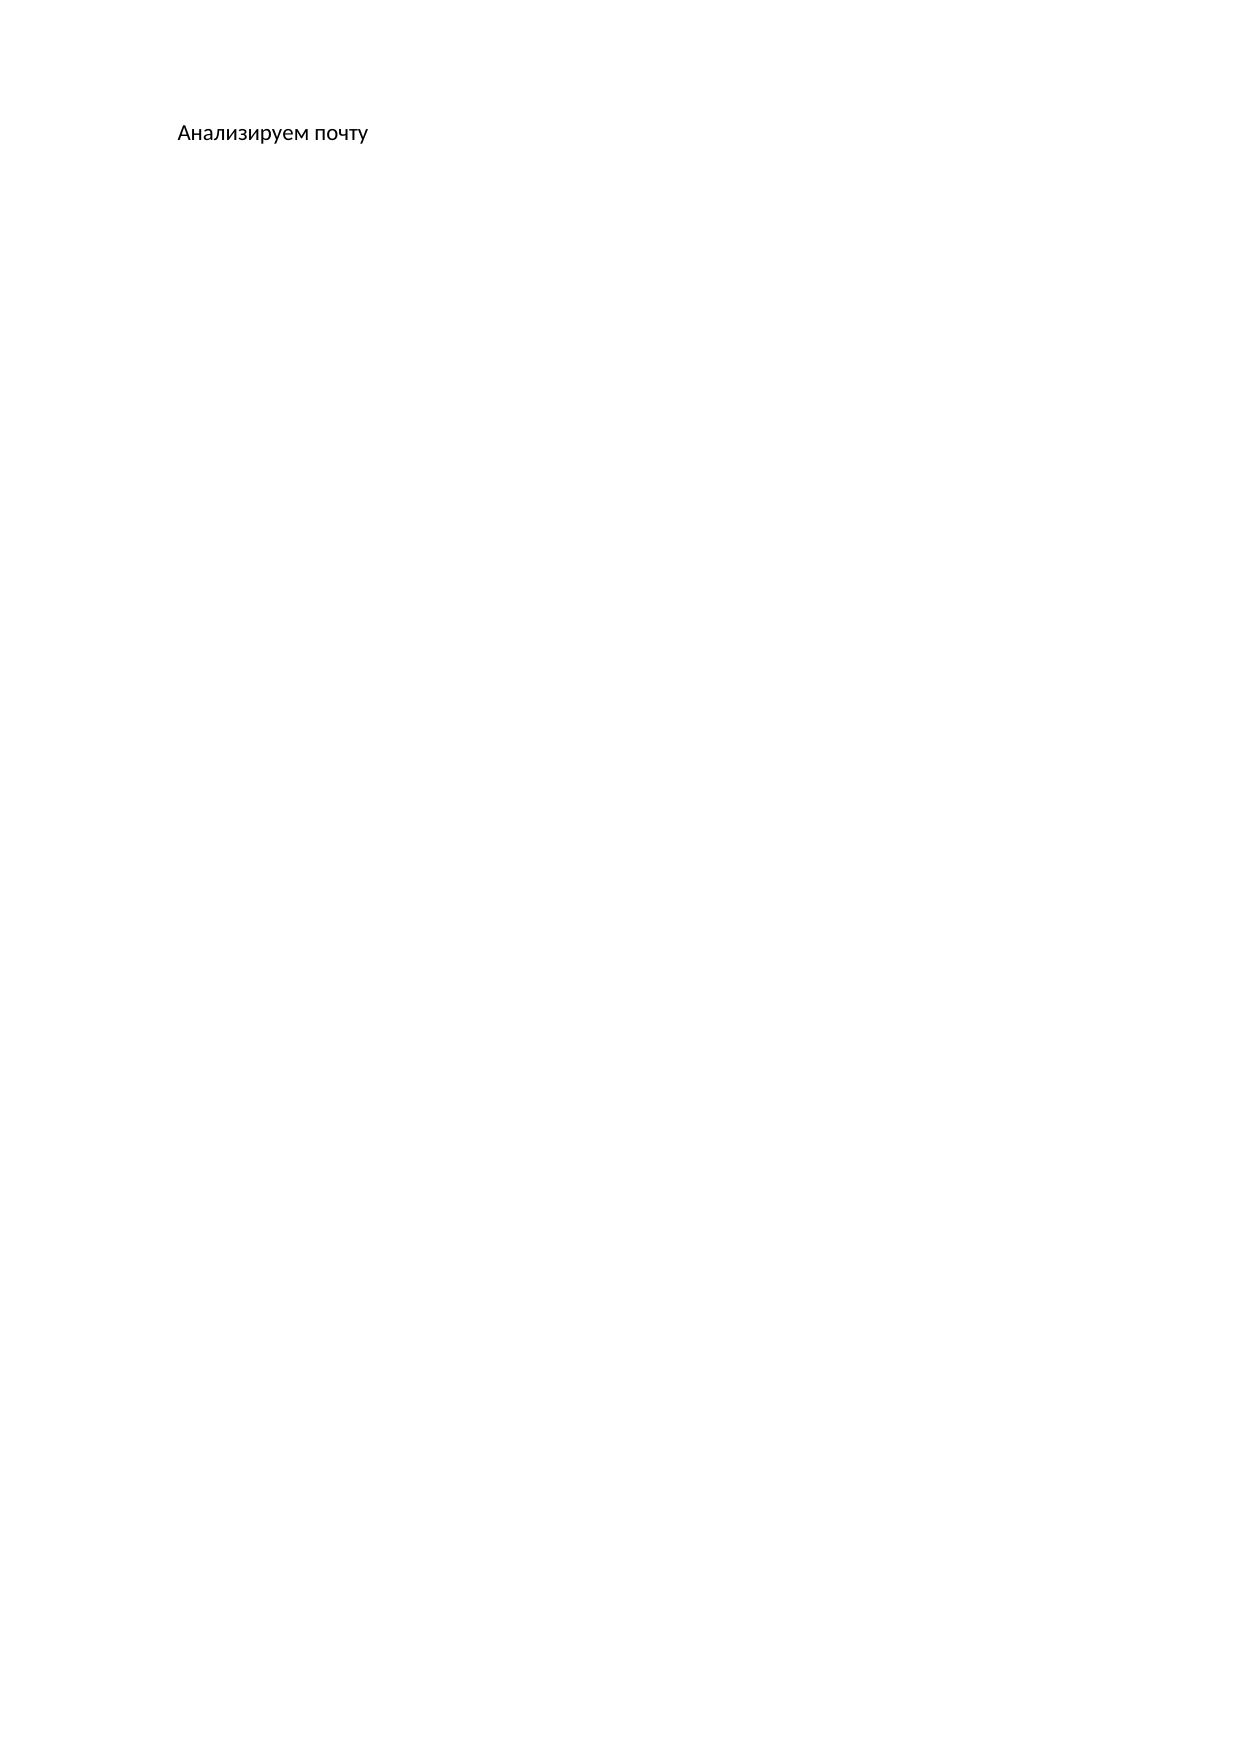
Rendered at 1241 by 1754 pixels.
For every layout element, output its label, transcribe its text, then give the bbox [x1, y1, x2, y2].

text Анализируем почту [177, 118, 1152, 146]
